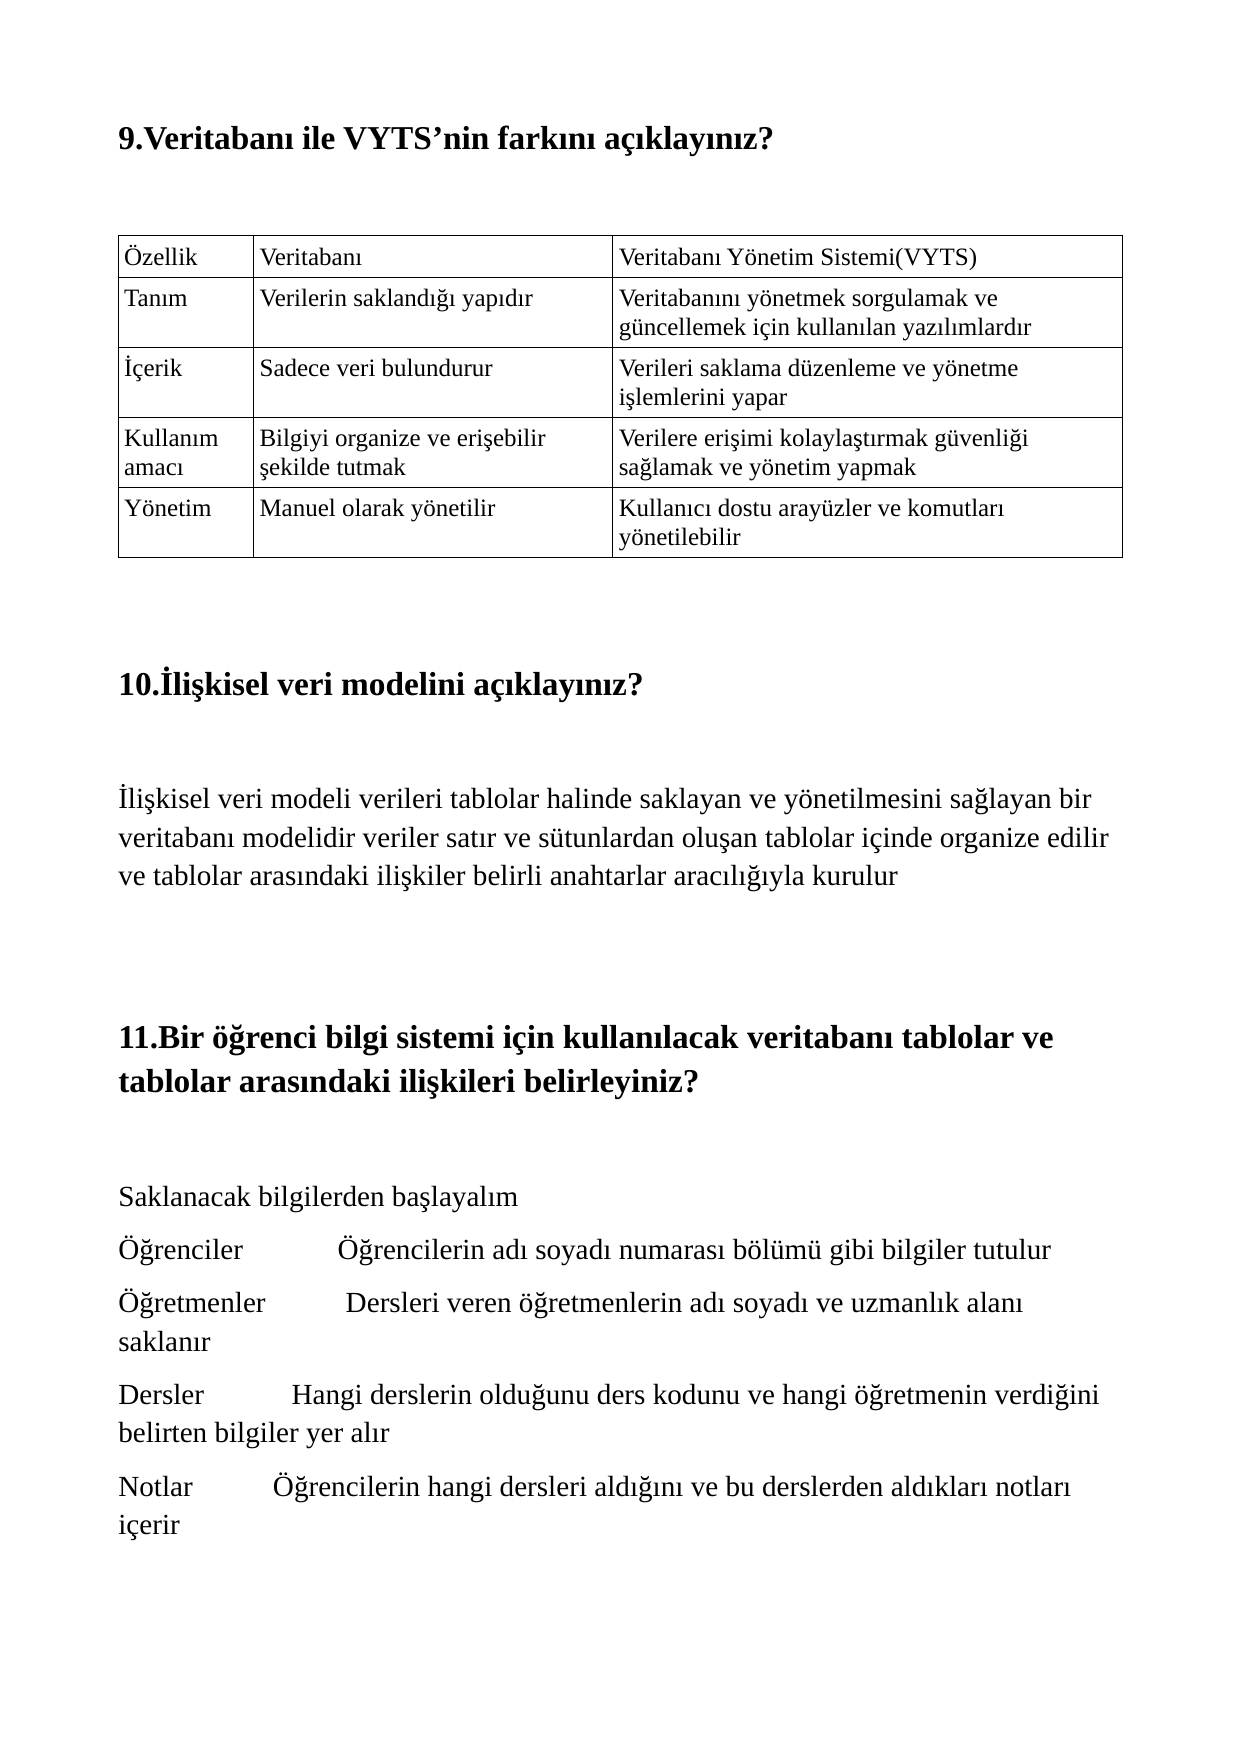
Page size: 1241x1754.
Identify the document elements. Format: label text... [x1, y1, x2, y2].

table_cell Sadece veri bulundurur [254, 348, 612, 417]
table_cell Verileri saklama düzenleme ve yönetme işlemlerini yapar [613, 348, 1122, 417]
table_cell Manuel olarak yönetilir [254, 488, 612, 557]
table_cell Yönetim [119, 488, 253, 557]
text Öğretmenler Dersleri veren öğretmenlerin adı soyadı ve uzmanlık alanı saklanır [118, 1285, 1122, 1357]
table_header Özellik [119, 236, 253, 277]
text 10.İlişkisel veri modelini açıklayınız? [118, 664, 1122, 702]
table_cell Verilere erişimi kolaylaştırmak güvenliği sağlamak ve yönetim yapmak [613, 418, 1122, 487]
table_header Veritabanı Yönetim Sistemi(VYTS) [613, 236, 1122, 277]
text Saklanacak bilgilerden başlayalım [118, 1179, 1122, 1213]
text İlişkisel veri modeli verileri tablolar halinde saklayan ve yönetilmesini sağlayan bir veritabanı modelidir veriler satır ve sütunlardan oluşan tablolar içinde organize edilir ve tablolar arasındaki ilişkiler belirli anahtarlar aracılığıyla kurulur [118, 781, 1122, 892]
text 9.Veritabanı ile VYTS’nin farkını açıklayınız? [118, 118, 1122, 156]
table_cell Tanım [119, 278, 253, 347]
table_cell İçerik [119, 348, 253, 417]
text Dersler Hangi derslerin olduğunu ders kodunu ve hangi öğretmenin verdiğini belirten bilgiler yer alır [118, 1377, 1122, 1449]
text 11.Bir öğrenci bilgi sistemi için kullanılacak veritabanı tablolar ve tablolar arasındaki ilişkileri belirleyiniz? [118, 1018, 1122, 1100]
table_cell Bilgiyi organize ve erişebilir şekilde tutmak [254, 418, 612, 487]
table_cell Veritabanını yönetmek sorgulamak ve güncellemek için kullanılan yazılımlardır [613, 278, 1122, 347]
text Notlar Öğrencilerin hangi dersleri aldığını ve bu derslerden aldıkları notları içerir [118, 1469, 1122, 1541]
table_cell Kullanıcı dostu arayüzler ve komutları yönetilebilir [613, 488, 1122, 557]
table_header Veritabanı [254, 236, 612, 277]
table_cell Kullanım amacı [119, 418, 253, 487]
table_cell Verilerin saklandığı yapıdır [254, 278, 612, 347]
text Öğrenciler Öğrencilerin adı soyadı numarası bölümü gibi bilgiler tutulur [118, 1232, 1122, 1266]
